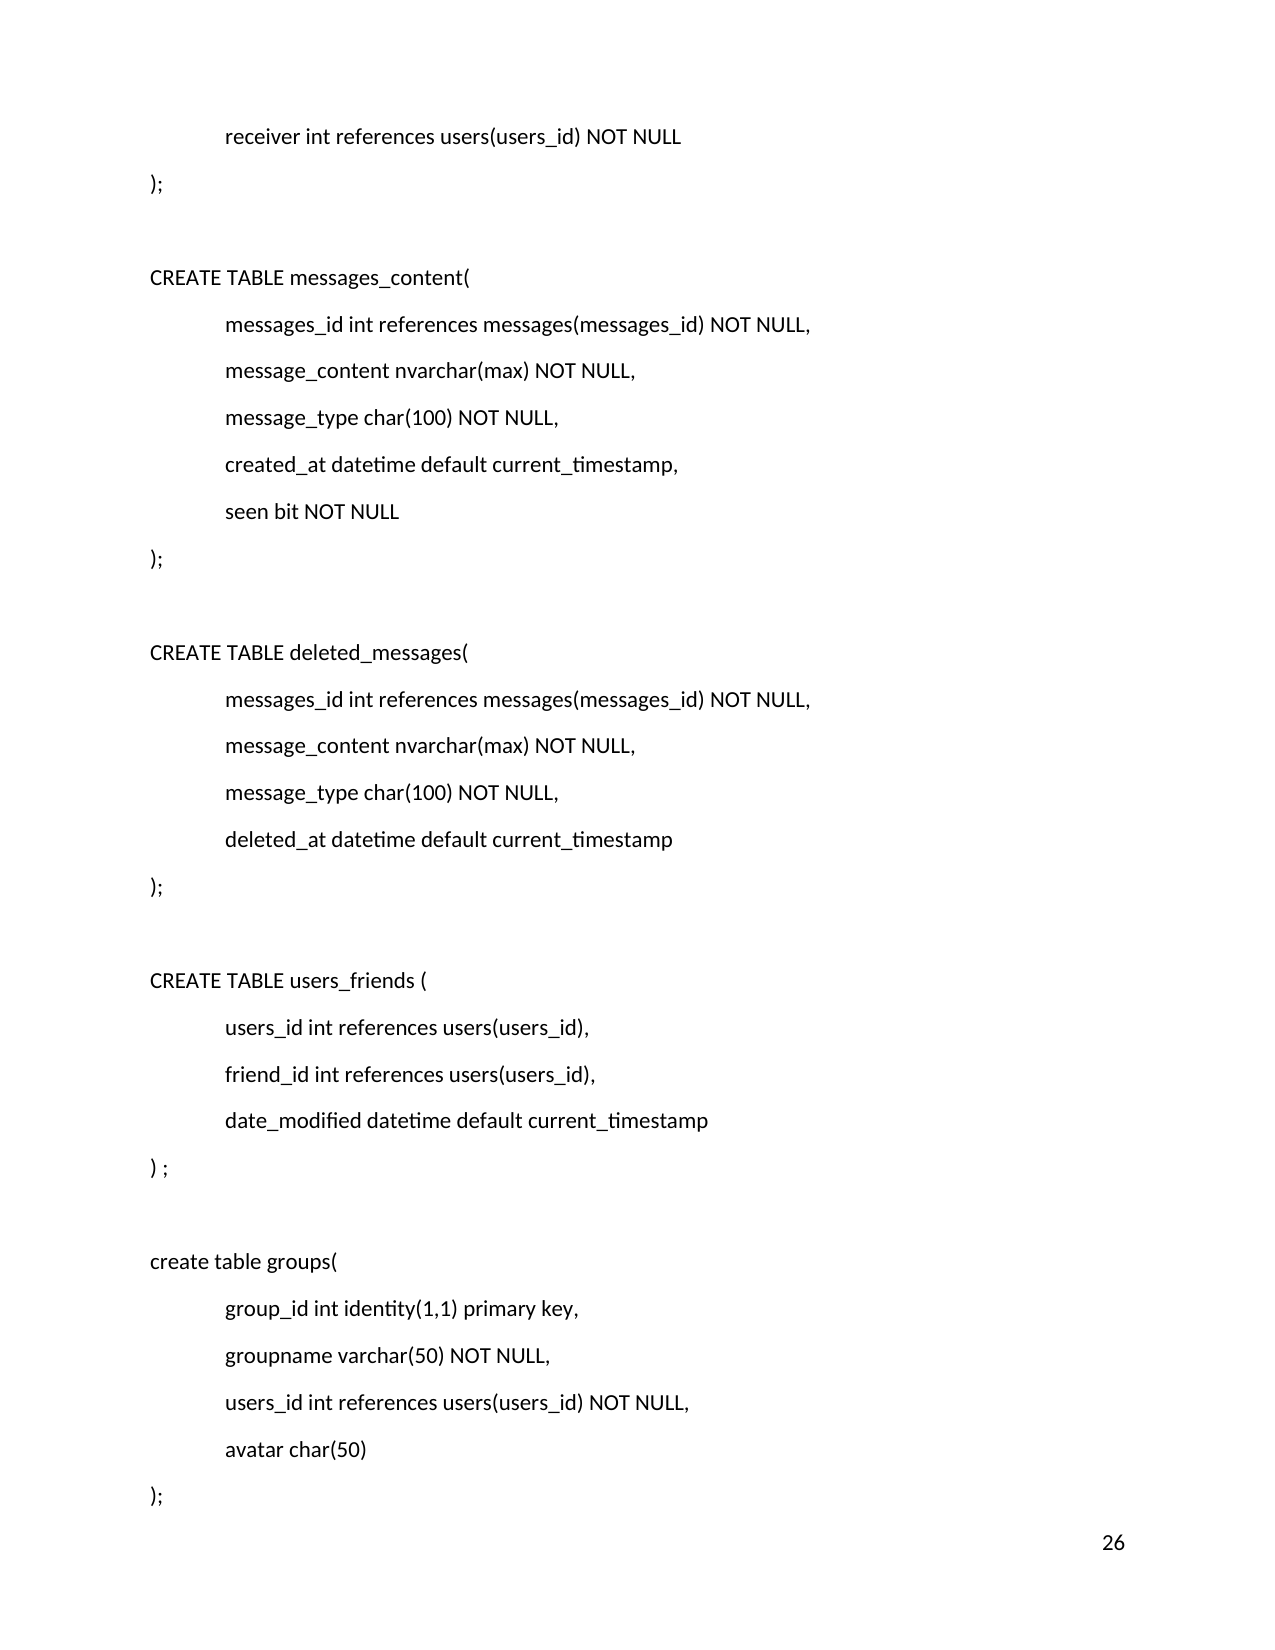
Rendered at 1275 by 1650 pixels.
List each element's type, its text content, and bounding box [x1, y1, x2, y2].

text messages_id int references messages(messages_id) NOT NULL, [150, 310, 1125, 338]
text ); [150, 1482, 1125, 1510]
text message_content nvarchar(max) NOT NULL, [150, 732, 1125, 760]
text friend_id int references users(users_id), [150, 1060, 1125, 1088]
text message_content nvarchar(max) NOT NULL, [150, 357, 1125, 385]
text deleted_at datetime default current_timestamp [150, 825, 1125, 853]
text date_modified datetime default current_timestamp [150, 1107, 1125, 1135]
text messages_id int references messages(messages_id) NOT NULL, [150, 685, 1125, 713]
text receiver int references users(users_id) NOT NULL [150, 122, 1125, 150]
text message_type char(100) NOT NULL, [150, 778, 1125, 807]
text CREATE TABLE users_friends ( [150, 966, 1125, 994]
text create table groups( [150, 1247, 1125, 1275]
text created_at datetime default current_timestamp, [150, 450, 1125, 478]
text avatar char(50) [150, 1435, 1125, 1463]
text users_id int references users(users_id) NOT NULL, [150, 1388, 1125, 1416]
text message_type char(100) NOT NULL, [150, 403, 1125, 432]
text CREATE TABLE messages_content( [150, 263, 1125, 291]
text users_id int references users(users_id), [150, 1013, 1125, 1041]
text ) ; [150, 1153, 1125, 1182]
text ); [150, 872, 1125, 900]
text group_id int identity(1,1) primary key, [150, 1294, 1125, 1322]
text groupname varchar(50) NOT NULL, [150, 1341, 1125, 1369]
text ); [150, 169, 1125, 197]
text ); [150, 544, 1125, 572]
text seen bit NOT NULL [150, 497, 1125, 525]
text CREATE TABLE deleted_messages( [150, 638, 1125, 666]
